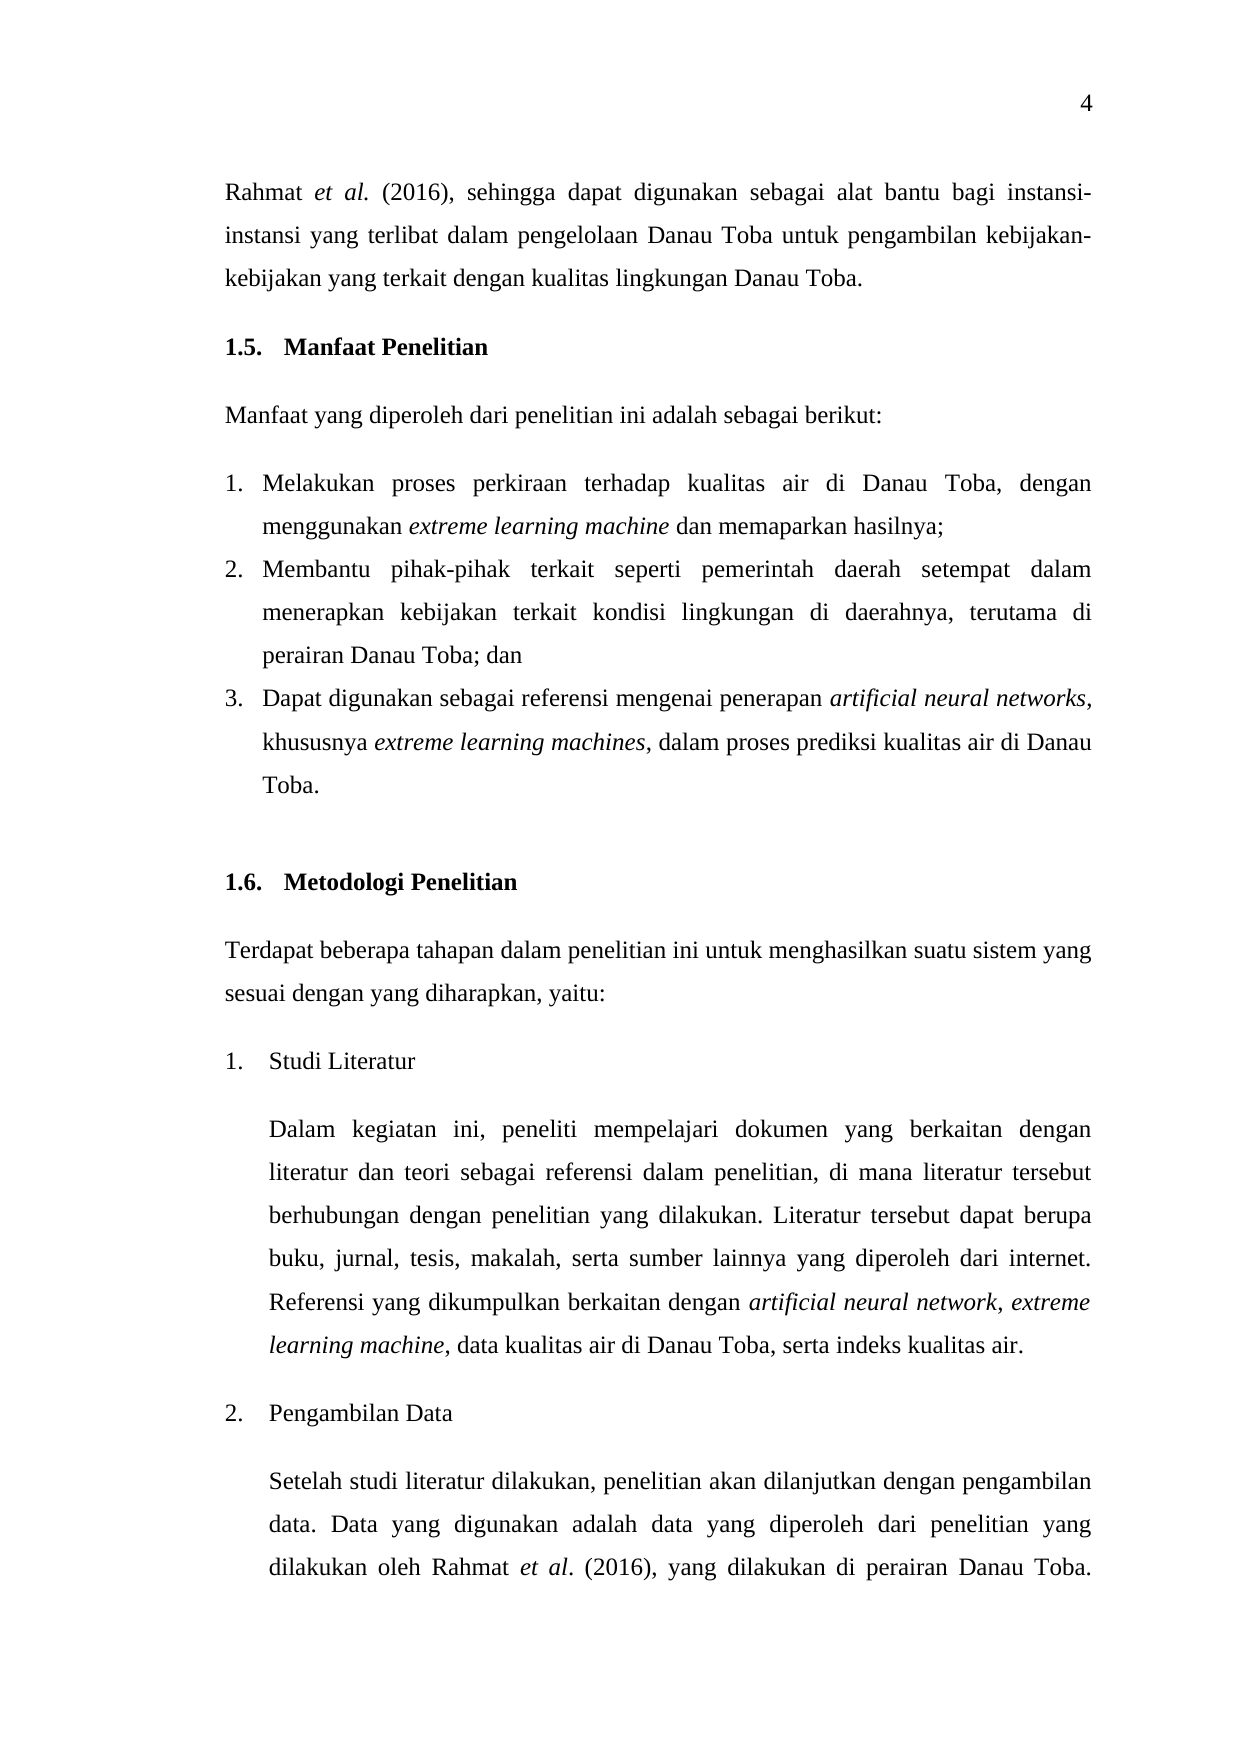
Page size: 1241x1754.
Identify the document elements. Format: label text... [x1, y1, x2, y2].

list Melakukan proses perkiraan terhadap kualitas air di Danau Toba, dengan menggunakan extreme learning machine dan memaparkan hasilnya; [224, 468, 1092, 540]
text Manfaat yang diperoleh dari penelitian ini adalah sebagai berikut: [224, 400, 1092, 428]
subtitle Manfaat Penelitian [224, 332, 1092, 360]
list Pengambilan Data [224, 1398, 1092, 1427]
list Dalam kegiatan ini, peneliti mempelajari dokumen yang berkaitan dengan literatur dan teori sebagai referensi dalam penelitian, di mana literatur tersebut berhubungan dengan penelitian yang dilakukan. Literatur tersebut dapat berupa buku, jurnal, tesis, makalah, serta sumber lainnya yang diperoleh dari internet. Referensi yang dikumpulkan berkaitan dengan artificial neural network, extreme learning machine, data kualitas air di Danau Toba, serta indeks kualitas air. [269, 1114, 1092, 1358]
list Membantu pihak-pihak terkait seperti pemerintah daerah setempat dalam menerapkan kebijakan terkait kondisi lingkungan di daerahnya, terutama di perairan Danau Toba; dan [224, 554, 1092, 669]
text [224, 177, 1092, 292]
text Terdapat beberapa tahapan dalam penelitian ini untuk menghasilkan suatu sistem yang sesuai dengan yang diharapkan, yaitu: [224, 935, 1092, 1007]
subtitle Metodologi Penelitian [224, 867, 1092, 895]
list Dapat digunakan sebagai referensi mengenai penerapan artificial neural networks, khususnya extreme learning machines, dalam proses prediksi kualitas air di Danau Toba. [224, 683, 1092, 798]
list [269, 1466, 1092, 1581]
list Studi Literatur [224, 1046, 1092, 1075]
